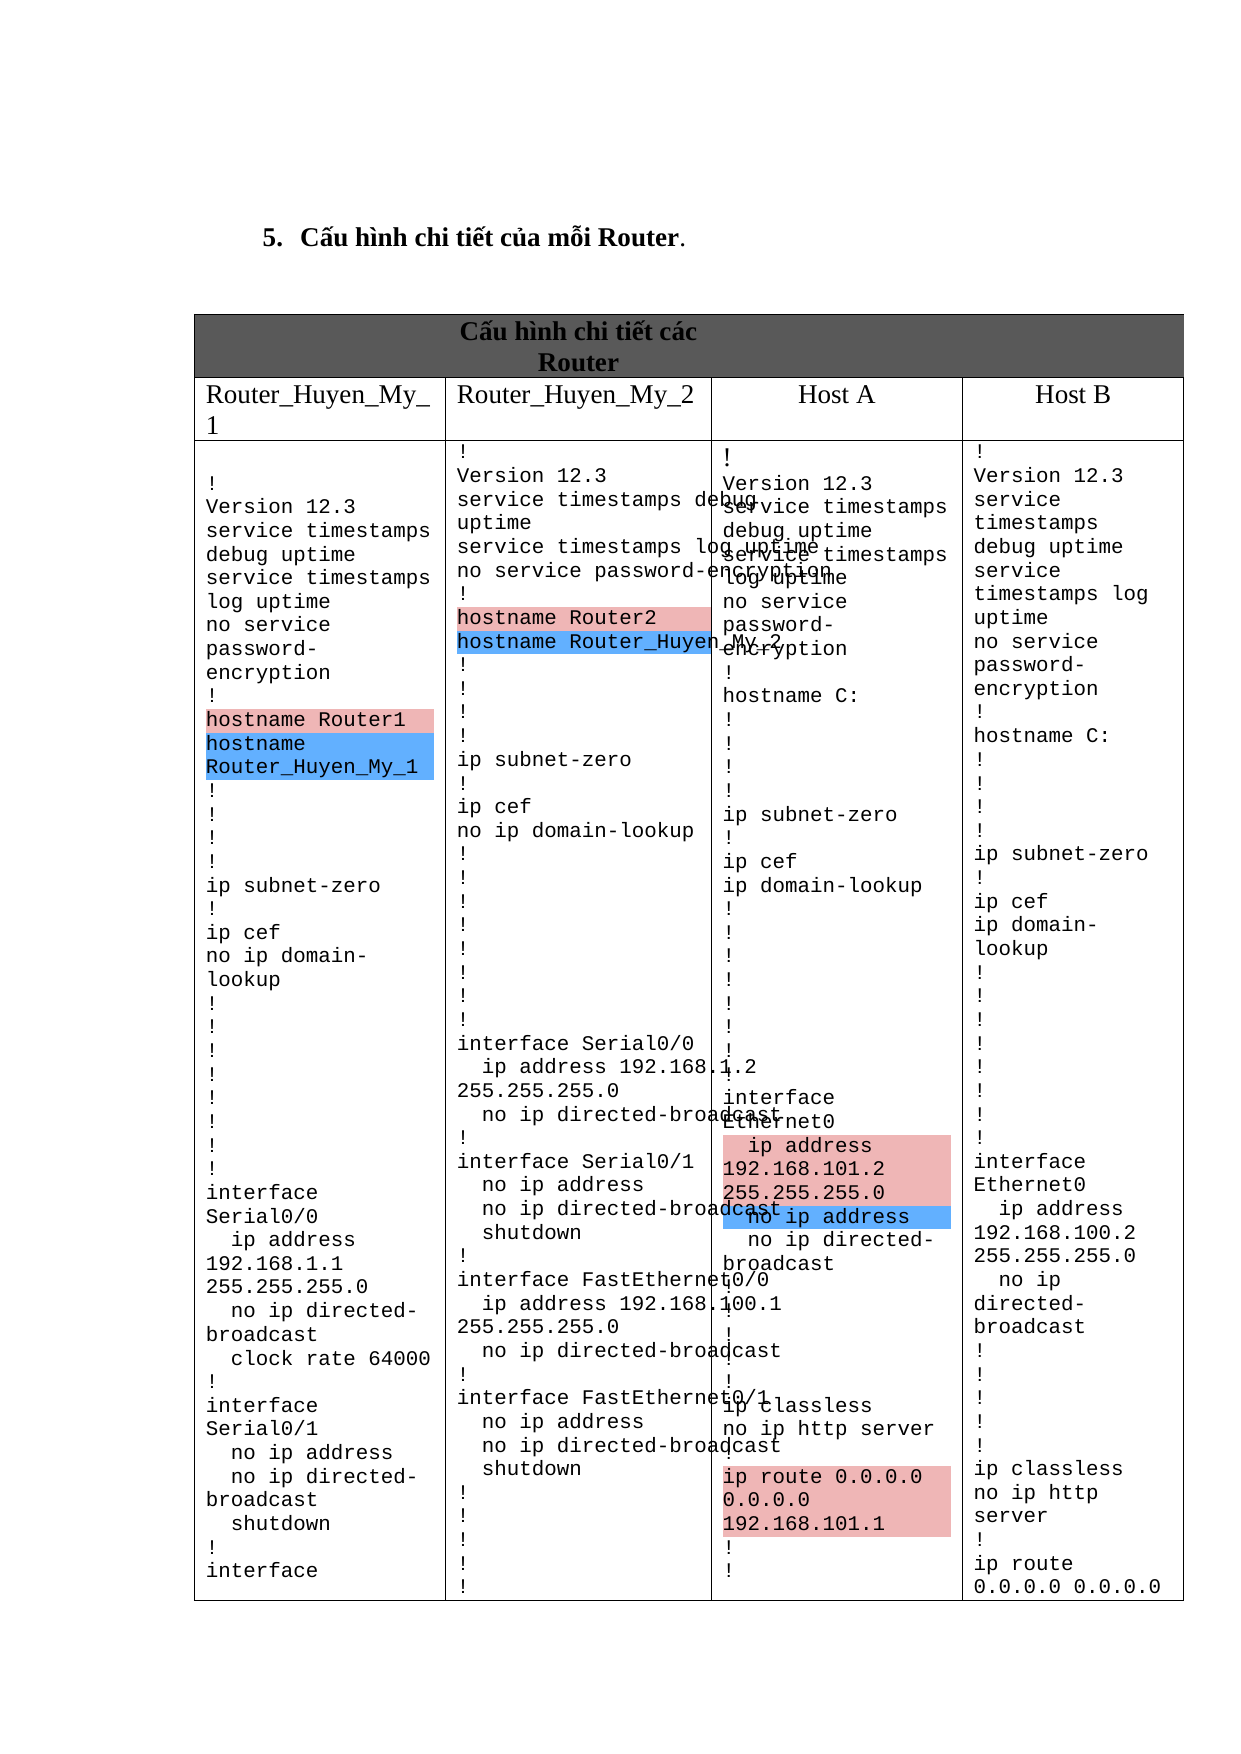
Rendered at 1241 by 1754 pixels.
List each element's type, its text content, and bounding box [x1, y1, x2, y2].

table_cell [446, 441, 711, 1600]
table_header [195, 315, 445, 377]
table_header [711, 315, 962, 377]
table_cell [195, 441, 445, 1600]
list Cấu hình chi tiết của mỗi Router. [262, 221, 1090, 253]
table_cell ! [712, 441, 962, 1600]
table_cell [963, 441, 1183, 1600]
table_cell Host A [712, 378, 962, 440]
table_cell Router_Huyen_My_1 [195, 378, 445, 440]
table_header [962, 315, 1184, 377]
table_cell Router_Huyen_My_2 [446, 378, 711, 440]
table_cell Host B [963, 378, 1183, 440]
table_header Cấu hình chi tiết các Router [445, 315, 711, 377]
